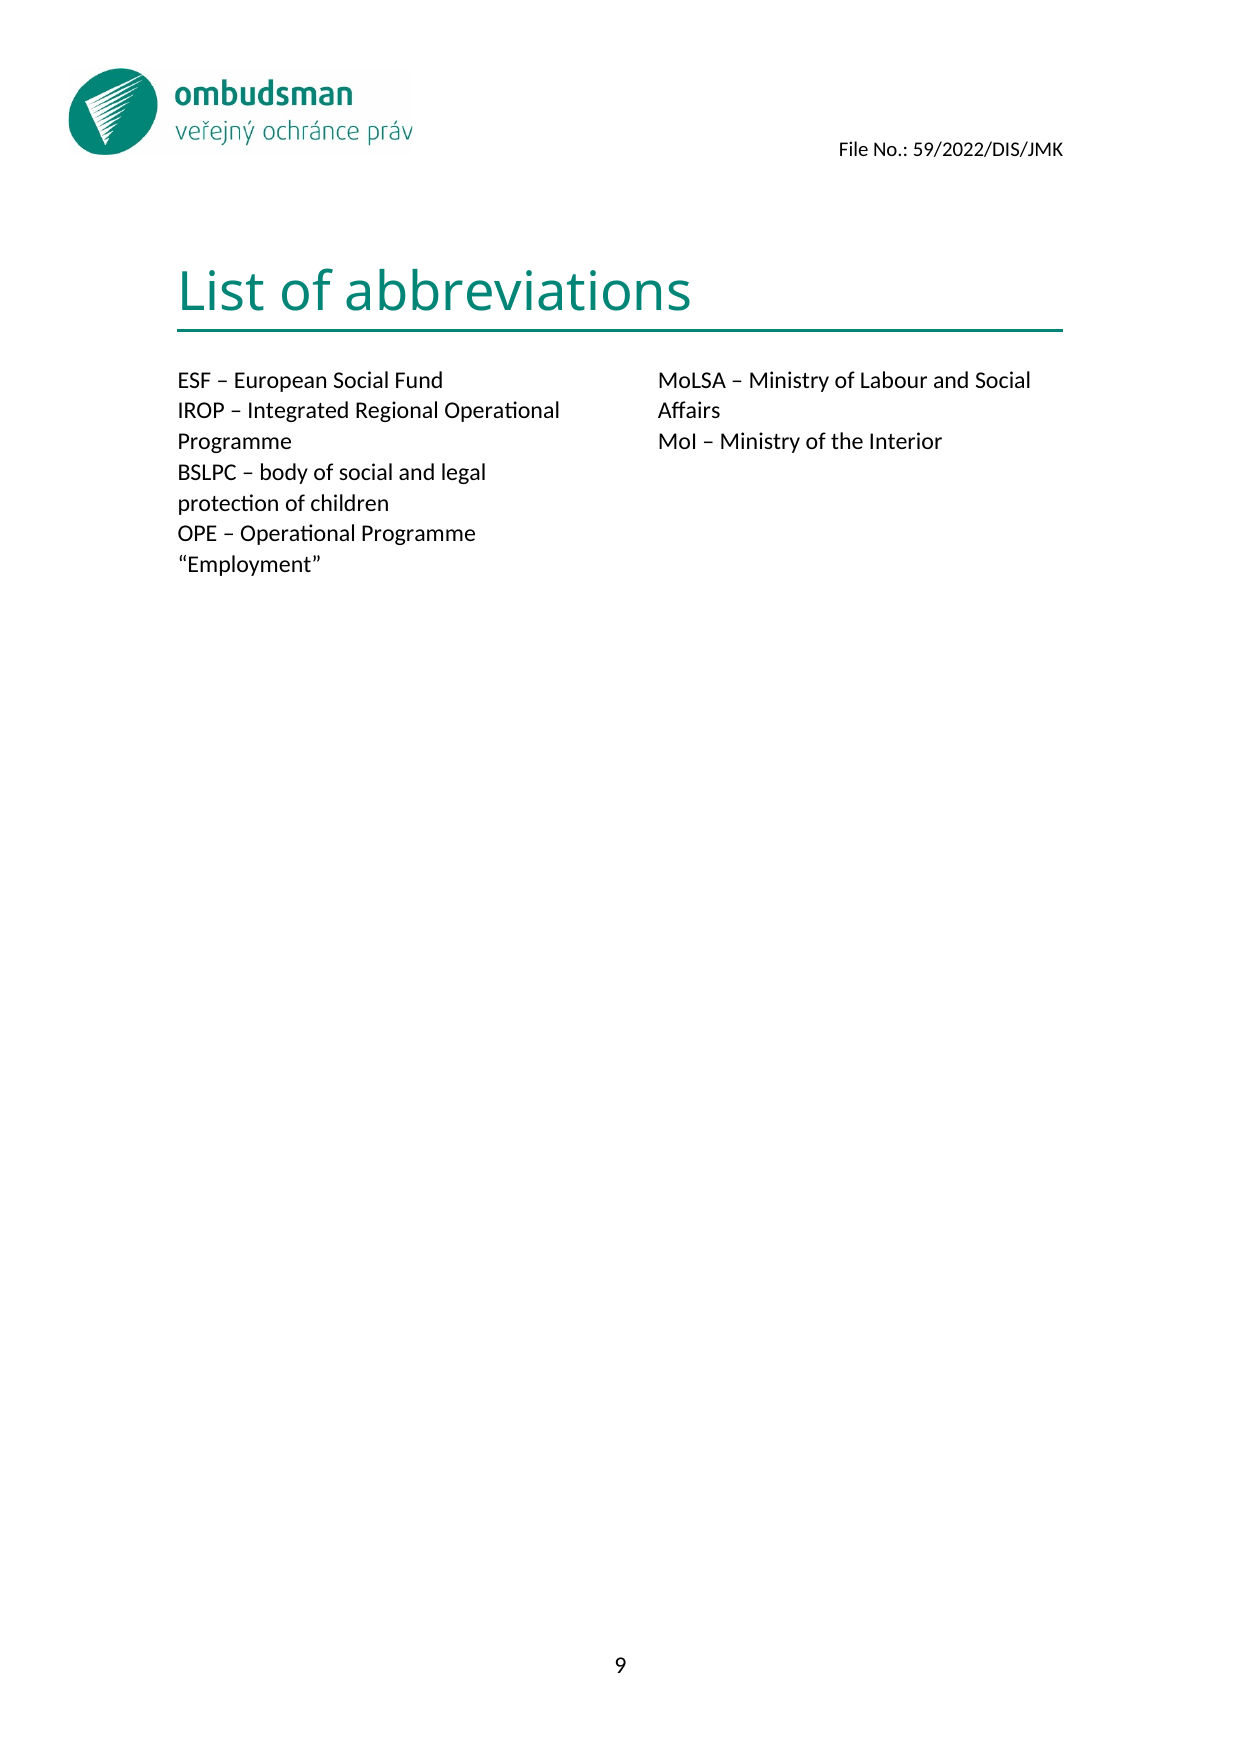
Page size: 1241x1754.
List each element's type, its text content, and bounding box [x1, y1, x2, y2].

text OPE – Operational Programme “Employment” [177, 518, 583, 578]
text ESF – European Social Fund [177, 365, 583, 394]
subtitle List of abbreviations [177, 253, 1063, 329]
text BSLPC – body of social and legal protection of children [177, 457, 583, 517]
text MoI – Ministry of the Interior [658, 426, 1063, 455]
text MoLSA – Ministry of Labour and Social Affairs [658, 365, 1063, 425]
picture [68, 68, 413, 155]
text IROP – Integrated Regional Operational Programme [177, 395, 583, 455]
